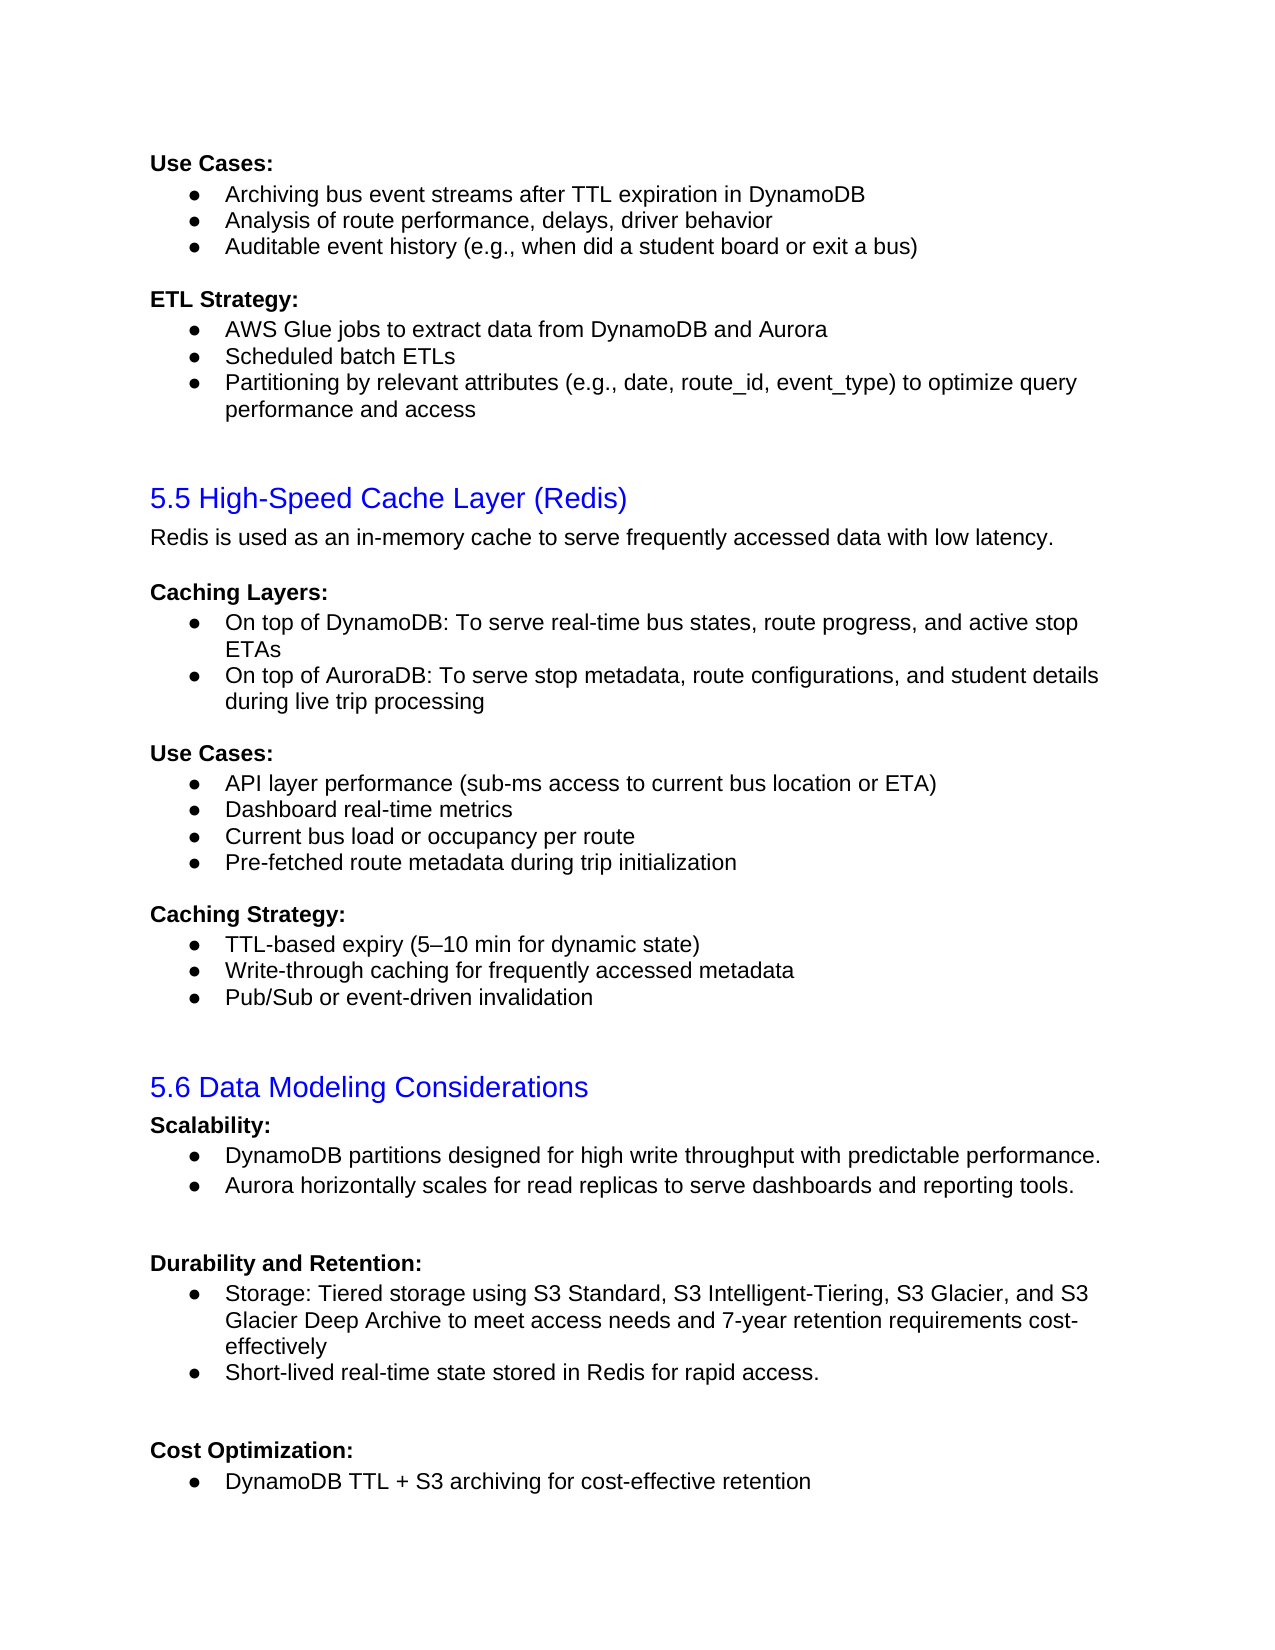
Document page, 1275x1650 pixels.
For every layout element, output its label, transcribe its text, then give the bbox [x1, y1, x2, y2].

list DynamoDB TTL + S3 archiving for cost-effective retention [187, 1468, 1125, 1494]
subtitle 5.6 Data Modeling Considerations [150, 1070, 1125, 1103]
text Cost Optimization: [150, 1437, 1125, 1463]
list Auditable event history (e.g., when did a student board or exit a bus) [187, 233, 1125, 286]
list Storage: Tiered storage using S3 Standard, S3 Intelligent-Tiering, S3 Glacier, and S3 Glacier Deep Archive to meet access needs and 7-year retention requirements cost-effectively [187, 1280, 1125, 1359]
list TTL-based expiry (5–10 min for dynamic state) [187, 931, 1125, 957]
text Redis is used as an in-memory cache to serve frequently accessed data with low latency. [150, 523, 1125, 550]
text Scalability: [150, 1112, 1125, 1138]
list Dashboard real-time metrics [187, 796, 1125, 823]
list Aurora horizontally scales for read replicas to serve dashboards and reporting tools. [187, 1172, 1125, 1225]
list Pub/Sub or event-driven invalidation [187, 984, 1125, 1036]
text Caching Layers: [150, 579, 1125, 605]
list On top of DynamoDB: To serve real-time bus states, route progress, and active stop ETAs [187, 609, 1125, 662]
list Analysis of route performance, delays, driver behavior [187, 207, 1125, 233]
subtitle 5.5 High-Speed Cache Layer (Redis) [150, 482, 1125, 515]
text Use Cases: [150, 150, 1125, 176]
list Short-lived real-time state stored in Redis for rapid access. [187, 1359, 1125, 1412]
text Caching Strategy: [150, 901, 1125, 927]
list Archiving bus event streams after TTL expiration in DynamoDB [187, 181, 1125, 207]
list Pre-fetched route metadata during trip initialization [187, 849, 1125, 876]
list Partitioning by relevant attributes (e.g., date, route_id, event_type) to optimize query performance and access [187, 369, 1125, 448]
text Use Cases: [150, 739, 1125, 766]
list Current bus load or occupancy per route [187, 823, 1125, 849]
list API layer performance (sub-ms access to current bus location or ETA) [187, 770, 1125, 796]
list Scheduled batch ETLs [187, 343, 1125, 369]
text ETL Strategy: [150, 286, 1125, 312]
list Write-through caching for frequently accessed metadata [187, 957, 1125, 984]
list AWS Glue jobs to extract data from DynamoDB and Aurora [187, 316, 1125, 343]
list On top of AuroraDB: To serve stop metadata, route configurations, and student details during live trip processing [187, 662, 1125, 714]
list DynamoDB partitions designed for high write throughput with predictable performance. [187, 1142, 1125, 1168]
text Durability and Retention: [150, 1250, 1125, 1276]
